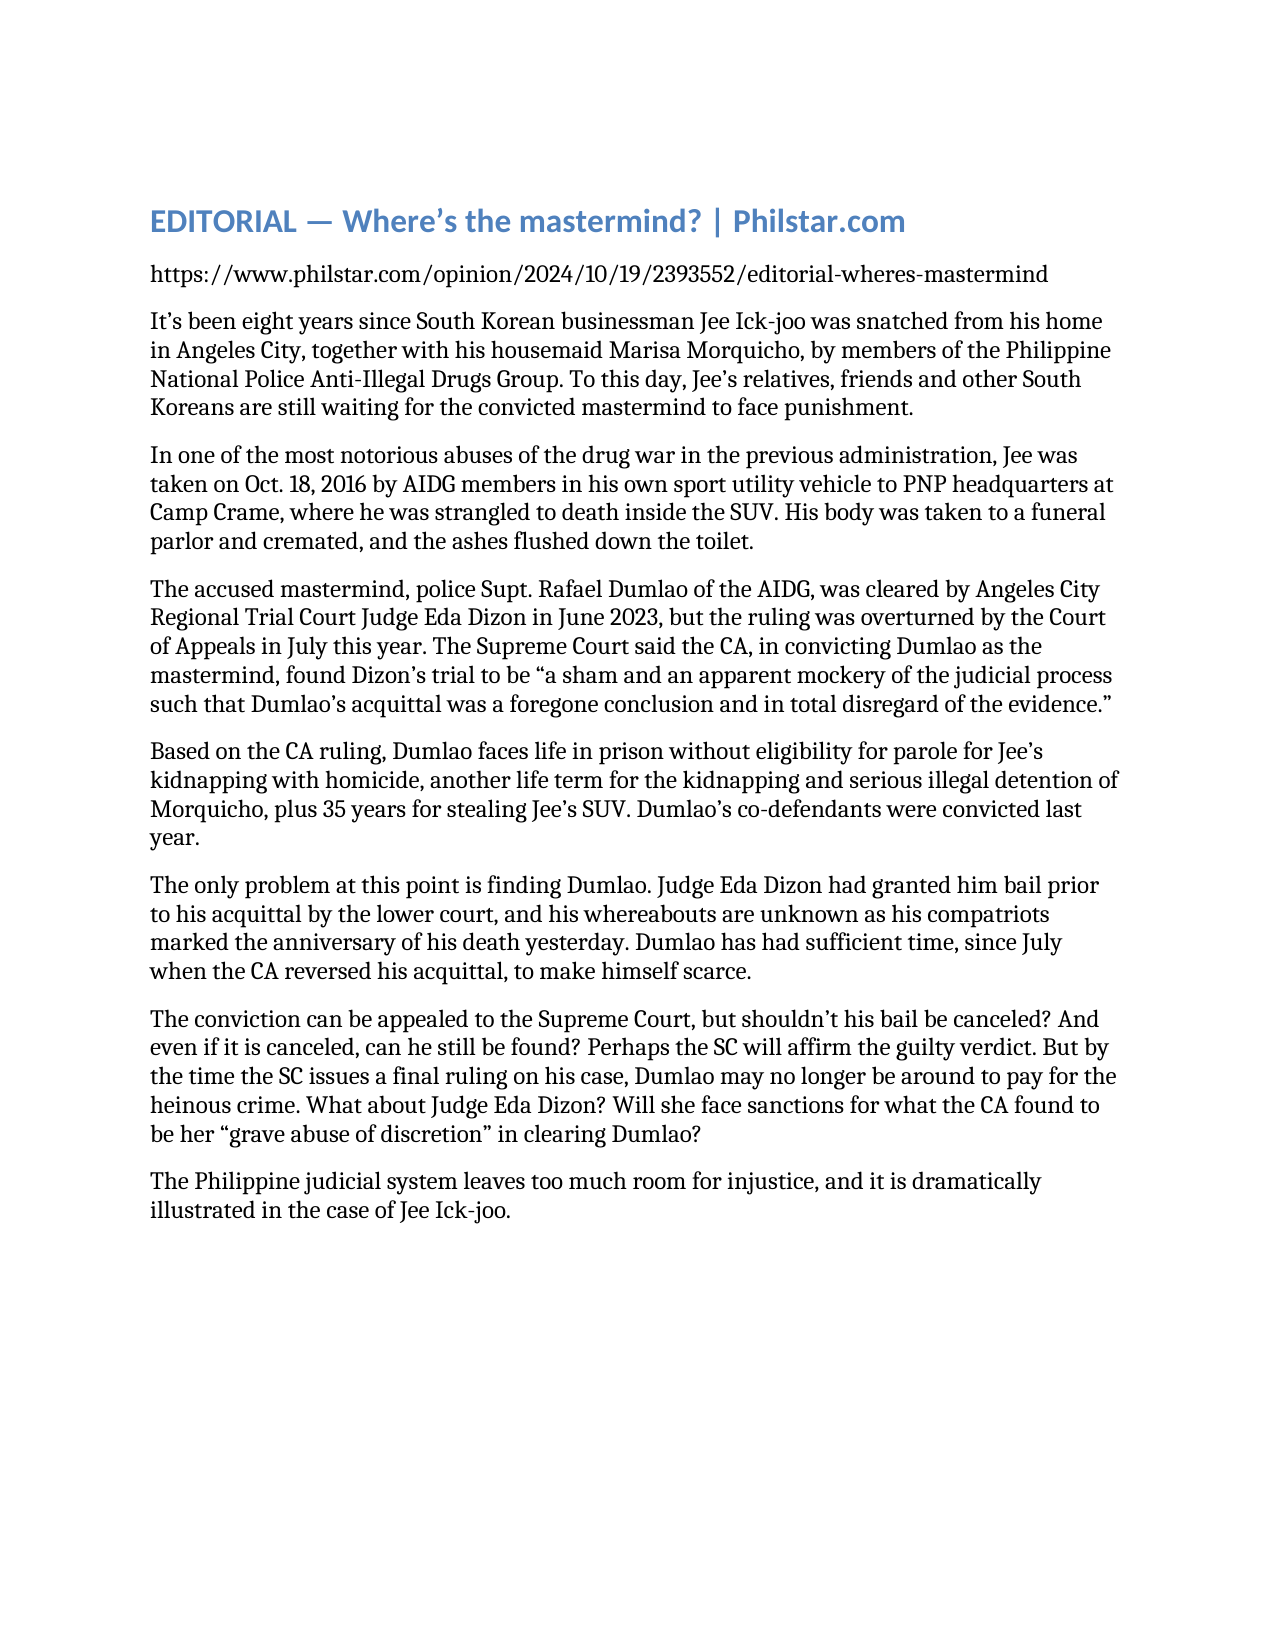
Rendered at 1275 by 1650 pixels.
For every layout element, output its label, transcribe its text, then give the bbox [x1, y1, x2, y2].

text The conviction can be appealed to the Supreme Court, but shouldn’t his bail be canceled? And even if it is canceled, can he still be found? Perhaps the SC will affirm the guilty verdict. But by the time the SC issues a final ruling on his case, Dumlao may no longer be around to pay for the heinous crime. What about Judge Eda Dizon? Will she face sanctions for what the CA found to be her “grave abuse of discretion” in clearing Dumlao? [150, 1004, 1125, 1148]
text In one of the most notorious abuses of the drug war in the previous administration, Jee was taken on Oct. 18, 2016 by AIDG members in his own sport utility vehicle to PNP headquarters at Camp Crame, where he was strangled to death inside the SUV. His body was taken to a funeral parlor and cremated, and the ashes flushed down the toilet. [150, 441, 1125, 556]
text It’s been eight years since South Korean businessman Jee Ick-joo was snatched from his home in Angeles City, together with his housemaid Marisa Morquicho, by members of the Philippine National Police Anti-Illegal Drugs Group. To this day, Jee’s relatives, friends and other South Koreans are still waiting for the convicted mastermind to face punishment. [150, 307, 1125, 422]
text The accused mastermind, police Supt. Rafael Dumlao of the AIDG, was cleared by Angeles City Regional Trial Court Judge Eda Dizon in June 2023, but the ruling was overturned by the Court of Appeals in July this year. The Supreme Court said the CA, in convicting Dumlao as the mastermind, found Dizon’s trial to be “a sham and an apparent mockery of the judicial process such that Dumlao’s acquittal was a foregone conclusion and in total disregard of the evidence.” [150, 574, 1125, 718]
subtitle EDITORIAL — Where’s the mastermind? | Philstar.com [150, 200, 1125, 241]
text Based on the CA ruling, Dumlao faces life in prison without eligibility for parole for Jee’s kidnapping with homicide, another life term for the kidnapping and serious illegal detention of Morquicho, plus 35 years for stealing Jee’s SUV. Dumlao’s co-defendants were convicted last year. [150, 737, 1125, 852]
text The only problem at this point is finding Dumlao. Judge Eda Dizon had granted him bail prior to his acquittal by the lower court, and his whereabouts are unknown as his compatriots marked the anniversary of his death yesterday. Dumlao has had sufficient time, since July when the CA reversed his acquittal, to make himself scarce. [150, 871, 1125, 986]
text The Philippine judicial system leaves too much room for injustice, and it is dramatically illustrated in the case of Jee Ick-joo. [150, 1167, 1125, 1224]
text https://www.philstar.com/opinion/2024/10/19/2393552/editorial-wheres-mastermind [150, 259, 1125, 288]
